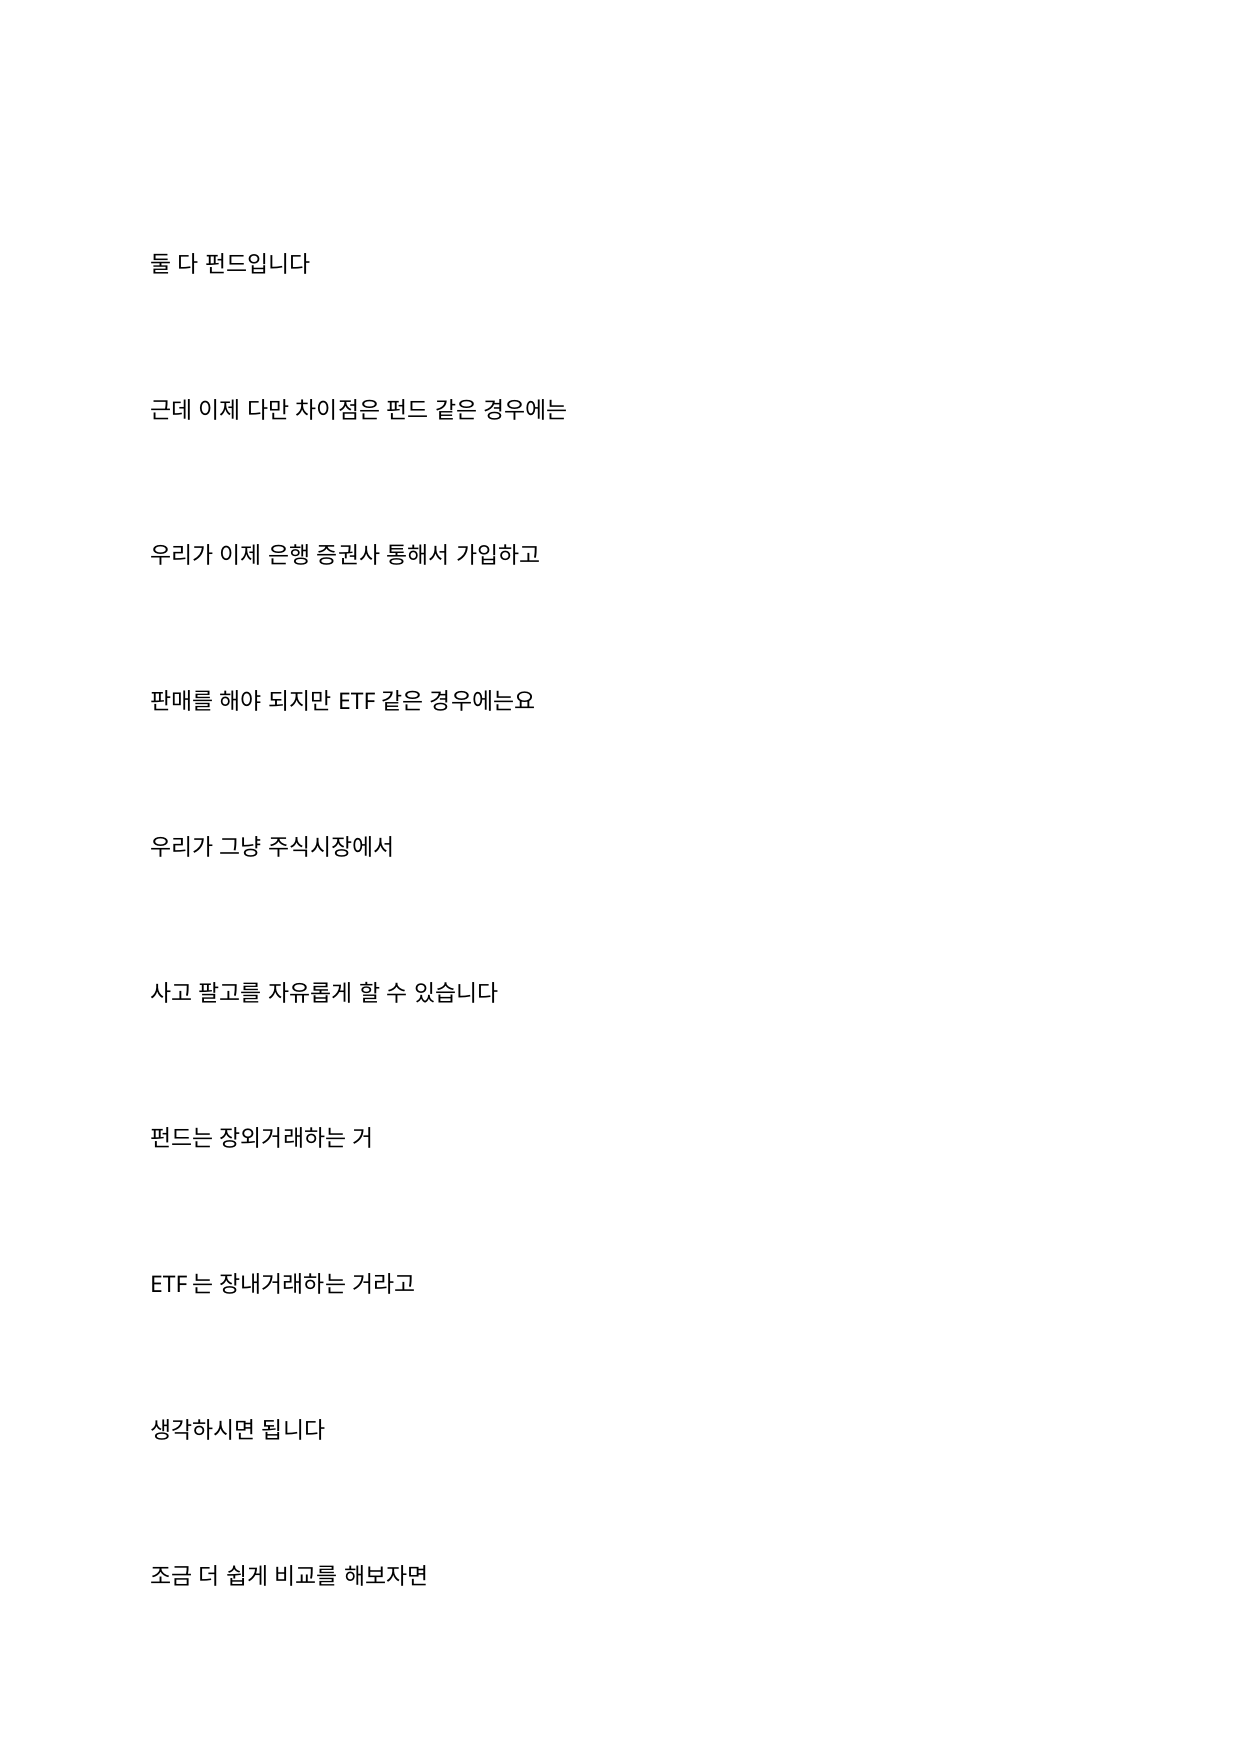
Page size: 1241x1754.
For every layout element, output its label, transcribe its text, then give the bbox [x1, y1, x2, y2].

text 근데 이제 다만 차이점은 펀드 같은 경우에는 [150, 392, 1090, 425]
text 판매를 해야 되지만 ETF 같은 경우에는요 [150, 683, 1090, 716]
text 우리가 이제 은행 증권사 통해서 가입하고 [150, 537, 1090, 571]
text 생각하시면 됩니다 [150, 1412, 1090, 1445]
text 우리가 그냥 주식시장에서 [150, 829, 1090, 862]
text 사고 팔고를 자유롭게 할 수 있습니다 [150, 974, 1090, 1008]
text 펀드는 장외거래하는 거 [150, 1120, 1090, 1153]
text ETF는 장내거래하는 거라고 [150, 1266, 1090, 1299]
text 조금 더 쉽게 비교를 해보자면 [150, 1558, 1090, 1591]
text 둘 다 펀드입니다 [150, 246, 1090, 279]
